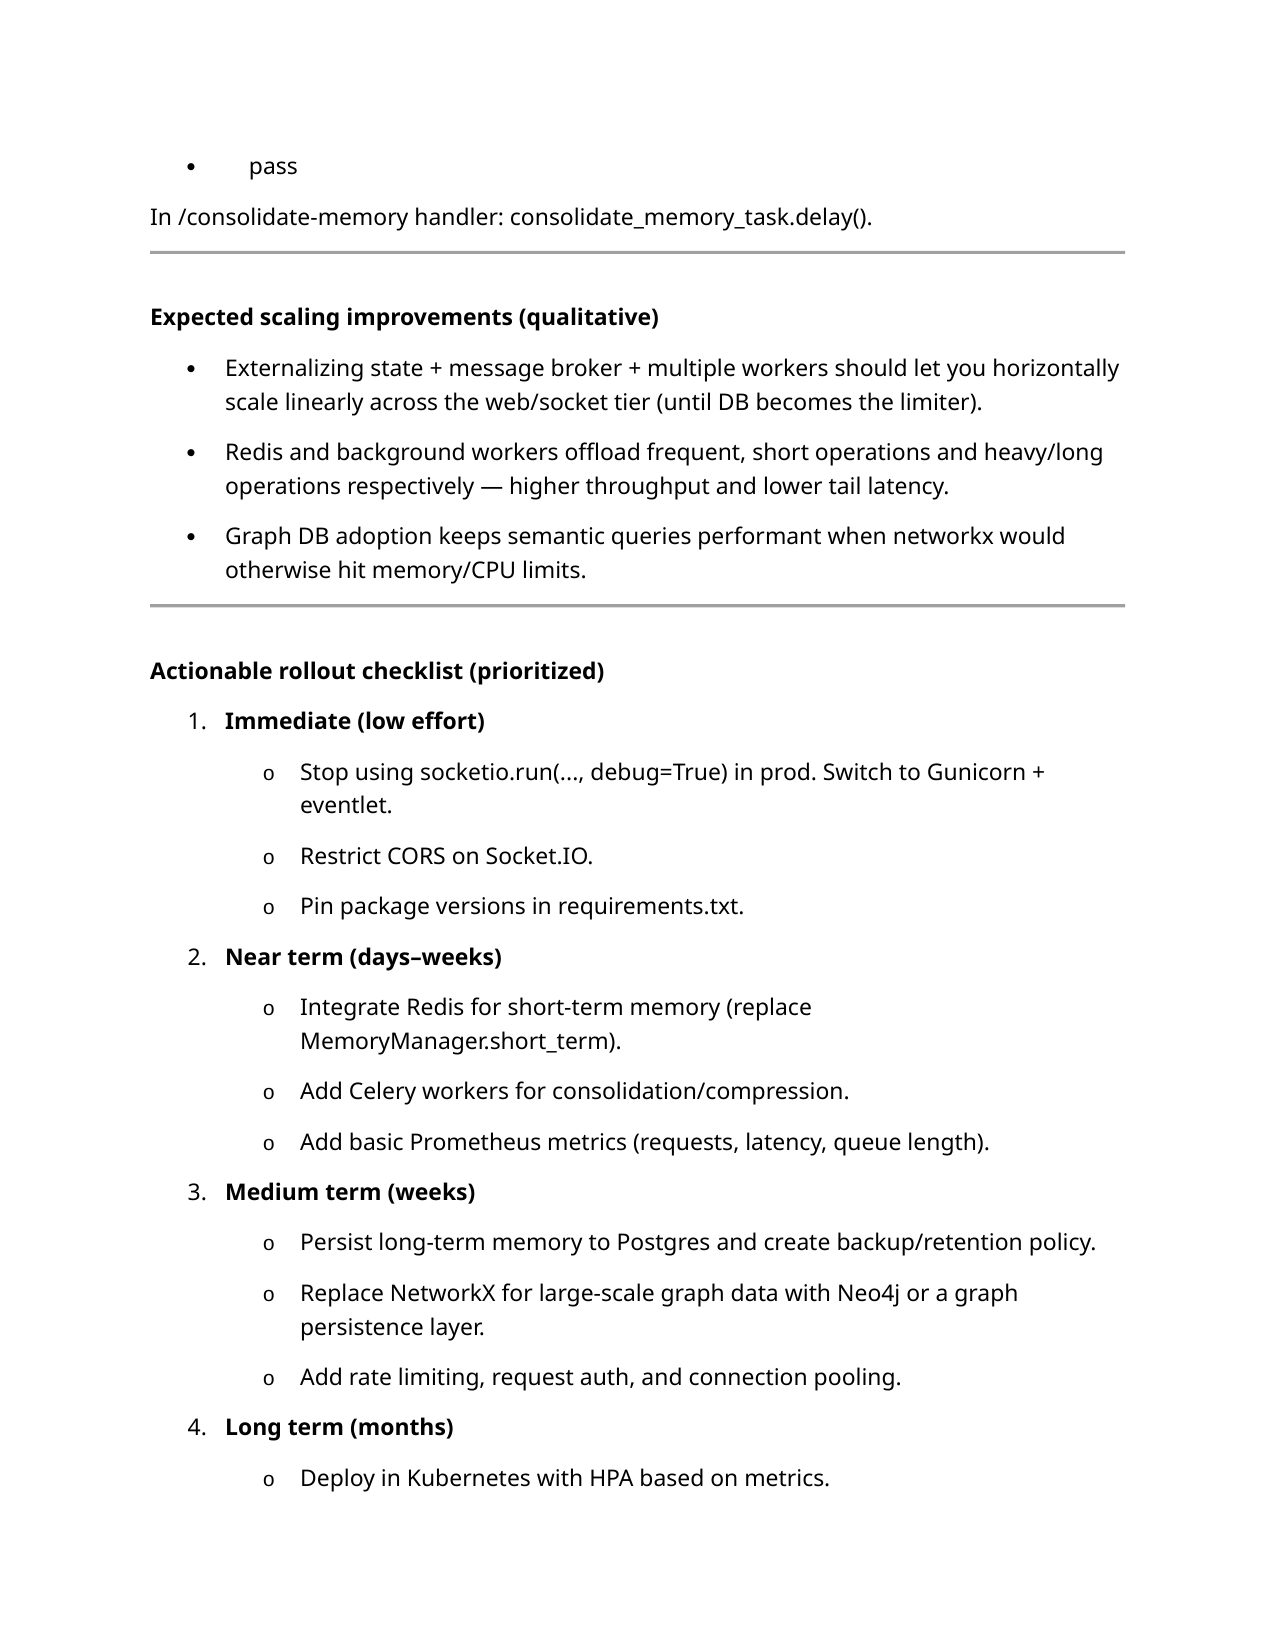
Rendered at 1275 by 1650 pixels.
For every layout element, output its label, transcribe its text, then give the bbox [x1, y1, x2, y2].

list Integrate Redis for short-term memory (replace MemoryManager.short_term). [262, 991, 1125, 1056]
list Add rate limiting, request auth, and connection pooling. [262, 1361, 1125, 1392]
list Graph DB adoption keeps semantic queries performant when networkx would otherwise hit memory/CPU limits. [187, 520, 1125, 585]
list Stop using socketio.run(..., debug=True) in prod. Switch to Gunicorn + eventlet. [262, 755, 1125, 820]
list Redis and background workers offload frequent, short operations and heavy/long operations respectively — higher throughput and lower tail latency. [187, 436, 1125, 501]
list Replace NetworkX for large-scale graph data with Neo4j or a graph persistence layer. [262, 1277, 1125, 1342]
list Pin package versions in requirements.txt. [262, 890, 1125, 921]
list Externalizing state + message broker + multiple workers should let you horizontally scale linearly across the web/socket tier (until DB becomes the limiter). [187, 352, 1125, 417]
list Deploy in Kubernetes with HPA based on metrics. [262, 1462, 1125, 1493]
text Actionable rollout checklist (prioritized) [150, 654, 1125, 686]
list Immediate (low effort) [187, 705, 1125, 736]
list Medium term (weeks) [187, 1176, 1125, 1207]
list Add Celery workers for consolidation/compression. [262, 1075, 1125, 1106]
list Persist long-term memory to Postgres and create backup/retention policy. [262, 1226, 1125, 1257]
list Restrict CORS on Socket.IO. [262, 839, 1125, 871]
text Expected scaling improvements (qualitative) [150, 301, 1125, 332]
list pass [187, 150, 1125, 181]
list Add basic Prometheus metrics (requests, latency, queue length). [262, 1125, 1125, 1157]
text In /consolidate-memory handler: consolidate_memory_task.delay(). [150, 200, 1125, 232]
list Near term (days–weeks) [187, 940, 1125, 972]
list Long term (months) [187, 1411, 1125, 1442]
